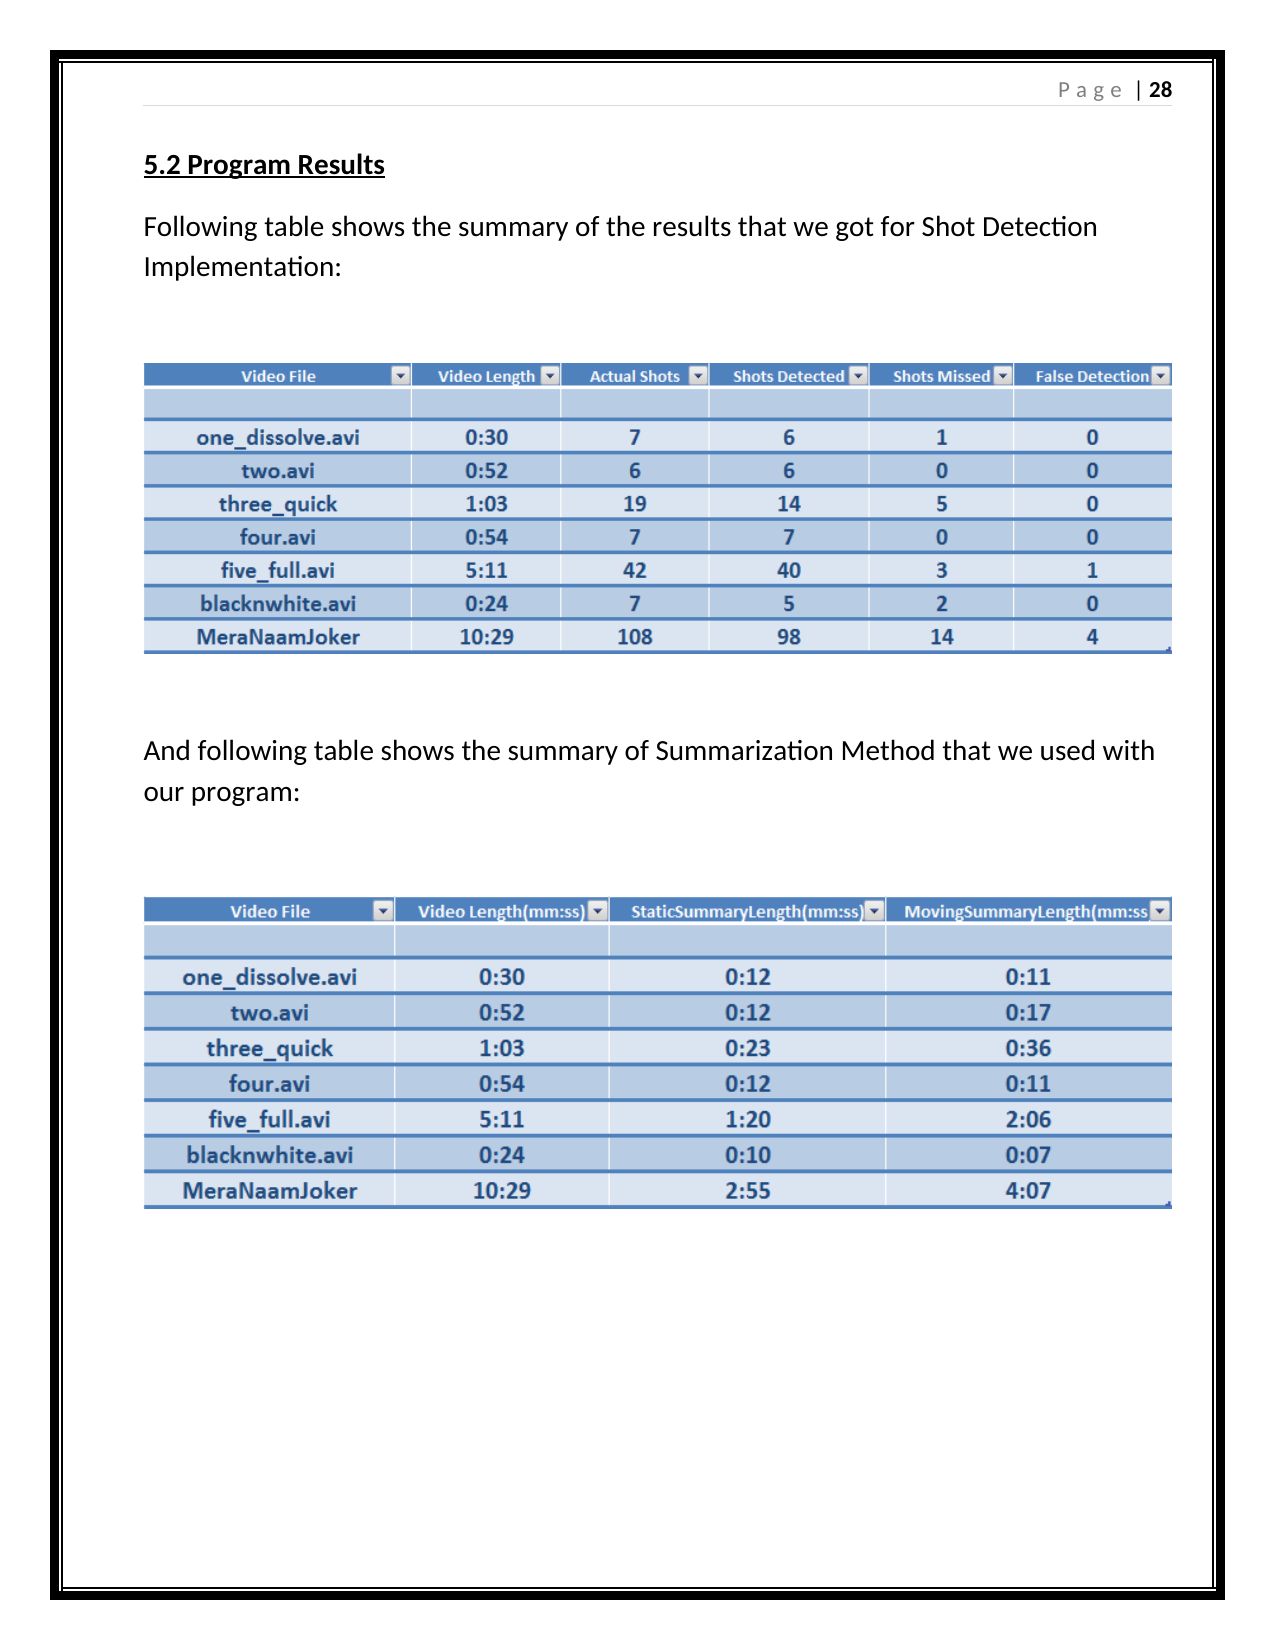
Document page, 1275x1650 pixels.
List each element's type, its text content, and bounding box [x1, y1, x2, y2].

picture [143, 896, 1172, 1209]
text Following table shows the summary of the results that we got for Shot Detection Implementation: [143, 208, 1172, 284]
text And following table shows the summary of Summarization Method that we used with our program: [143, 732, 1172, 808]
text 5.2 Program Results [143, 146, 1172, 181]
picture [143, 363, 1172, 654]
